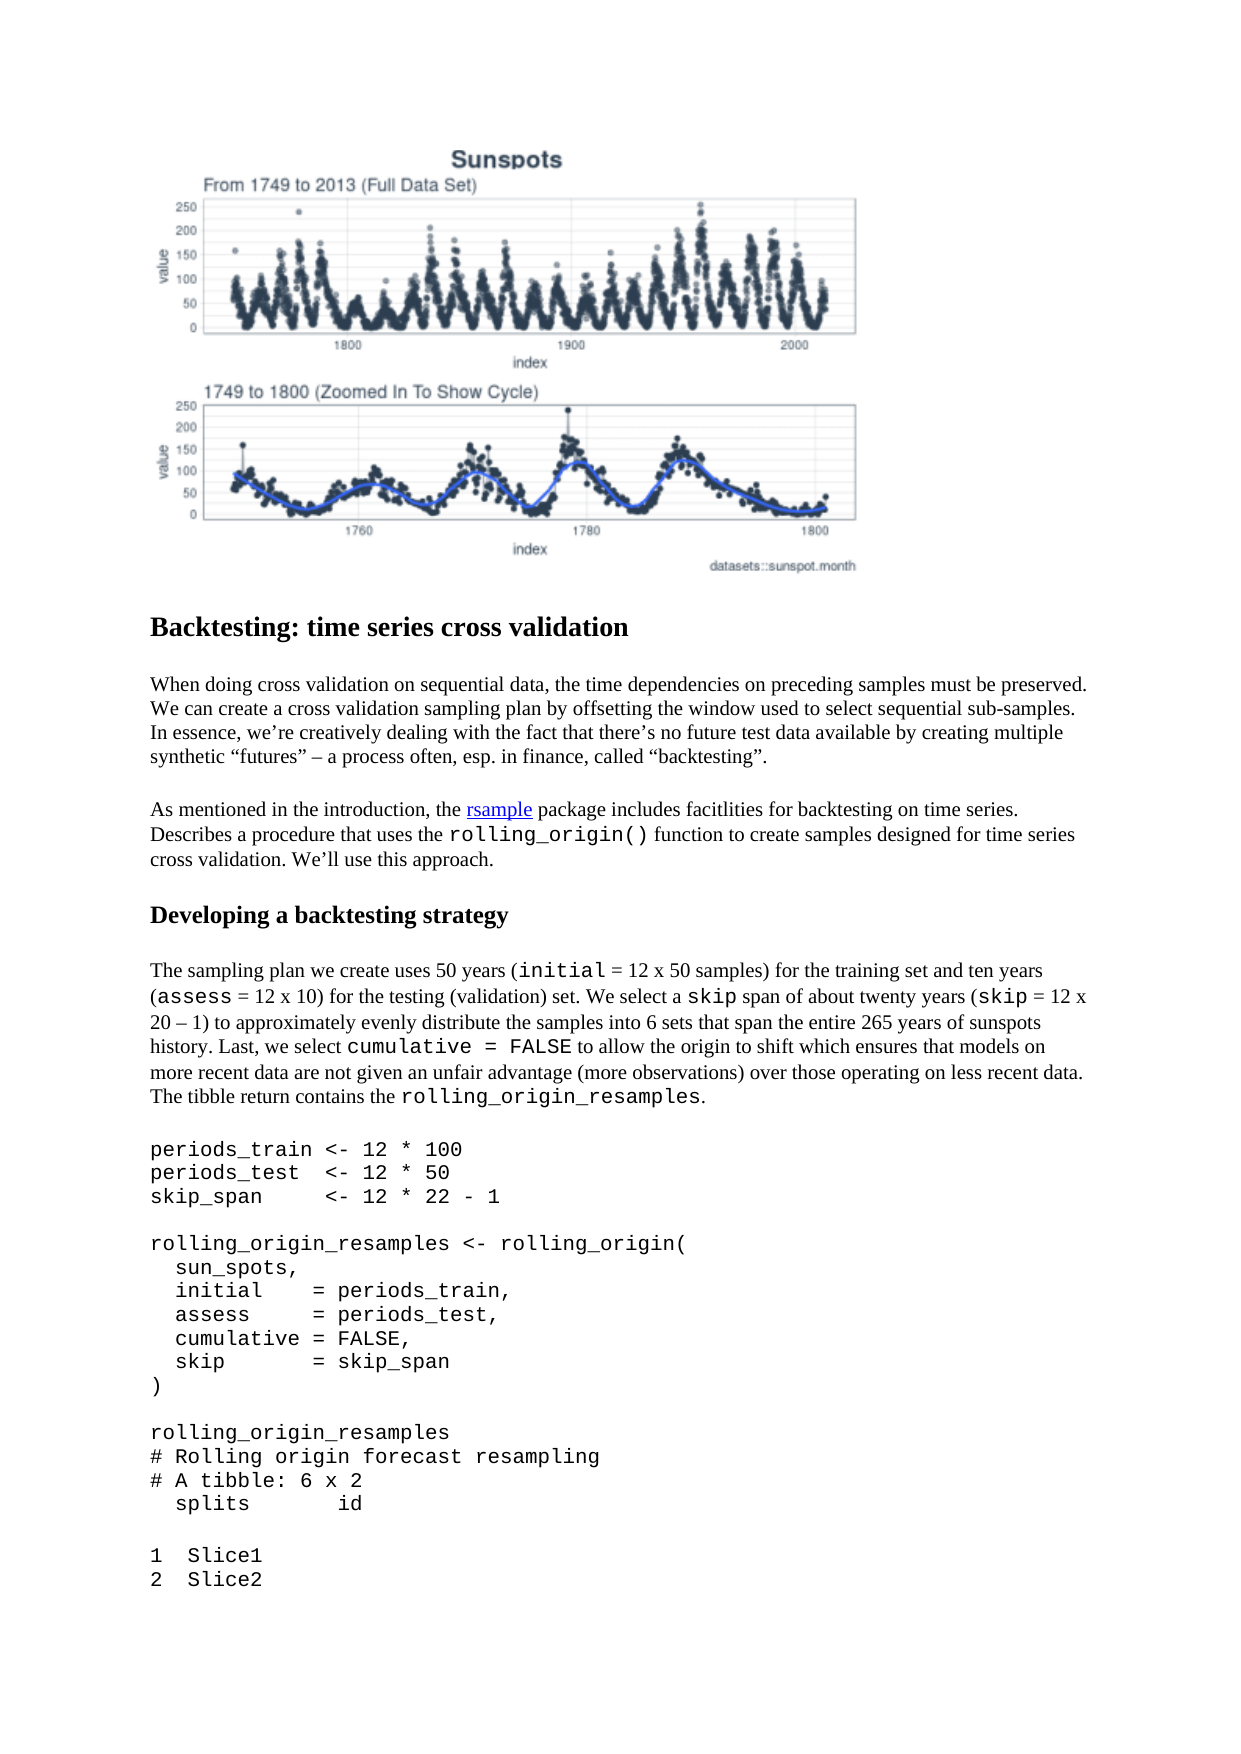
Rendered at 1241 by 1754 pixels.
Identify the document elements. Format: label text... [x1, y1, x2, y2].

text periods_test <- 12 * 50 [150, 1162, 1090, 1186]
text splits id [150, 1493, 1090, 1517]
text # Rolling origin forecast resampling [150, 1446, 1090, 1469]
text # A tibble: 6 x 2 [150, 1469, 1090, 1493]
text ) [150, 1375, 1090, 1399]
text sun_spots, [150, 1257, 1090, 1280]
text initial = periods_train, [150, 1280, 1090, 1304]
picture [150, 150, 863, 582]
text The sampling plan we create uses 50 years (initial = 12 x 50 samples) for the training set and ten years (assess = 12 x 10) for the testing (validation) set. We select a skip span of about twenty years (skip = 12 x 20 – 1) to approximately evenly distribute the samples into 6 sets that span the entire 265 years of sunspots history. Last, we select cumulative = FALSE to allow the origin to shift which ensures that models on more recent data are not given an unfair advantage (more observations) over those operating on less recent data. The tibble return contains the rolling_origin_resamples. [150, 958, 1090, 1109]
text When doing cross validation on sequential data, the time dependencies on preceding samples must be preserved. We can create a cross validation sampling plan by offsetting the window used to select sequential sub-samples. In essence, we’re creatively dealing with the fact that there’s no future test data available by creating multiple synthetic “futures” – a process often, esp. in finance, called “backtesting”. [150, 672, 1090, 768]
text 1 Slice1 [150, 1545, 1090, 1568]
text rolling_origin_resamples [150, 1422, 1090, 1446]
text Backtesting: time series cross validation [150, 610, 1090, 643]
text assess = periods_test, [150, 1304, 1090, 1328]
text cumulative = FALSE, [150, 1328, 1090, 1351]
text skip = skip_span [150, 1351, 1090, 1375]
text rolling_origin_resamples <- rolling_origin( [150, 1233, 1090, 1257]
text skip_span <- 12 * 22 - 1 [150, 1186, 1090, 1209]
text periods_train <- 12 * 100 [150, 1138, 1090, 1162]
text As mentioned in the introduction, the rsample package includes facitlities for backtesting on time series. Describes a procedure that uses the rolling_origin() function to create samples designed for time series cross validation. We’ll use this approach. [150, 797, 1090, 871]
text Developing a backtesting strategy [150, 900, 1090, 929]
text 2 Slice2 [150, 1568, 1090, 1592]
